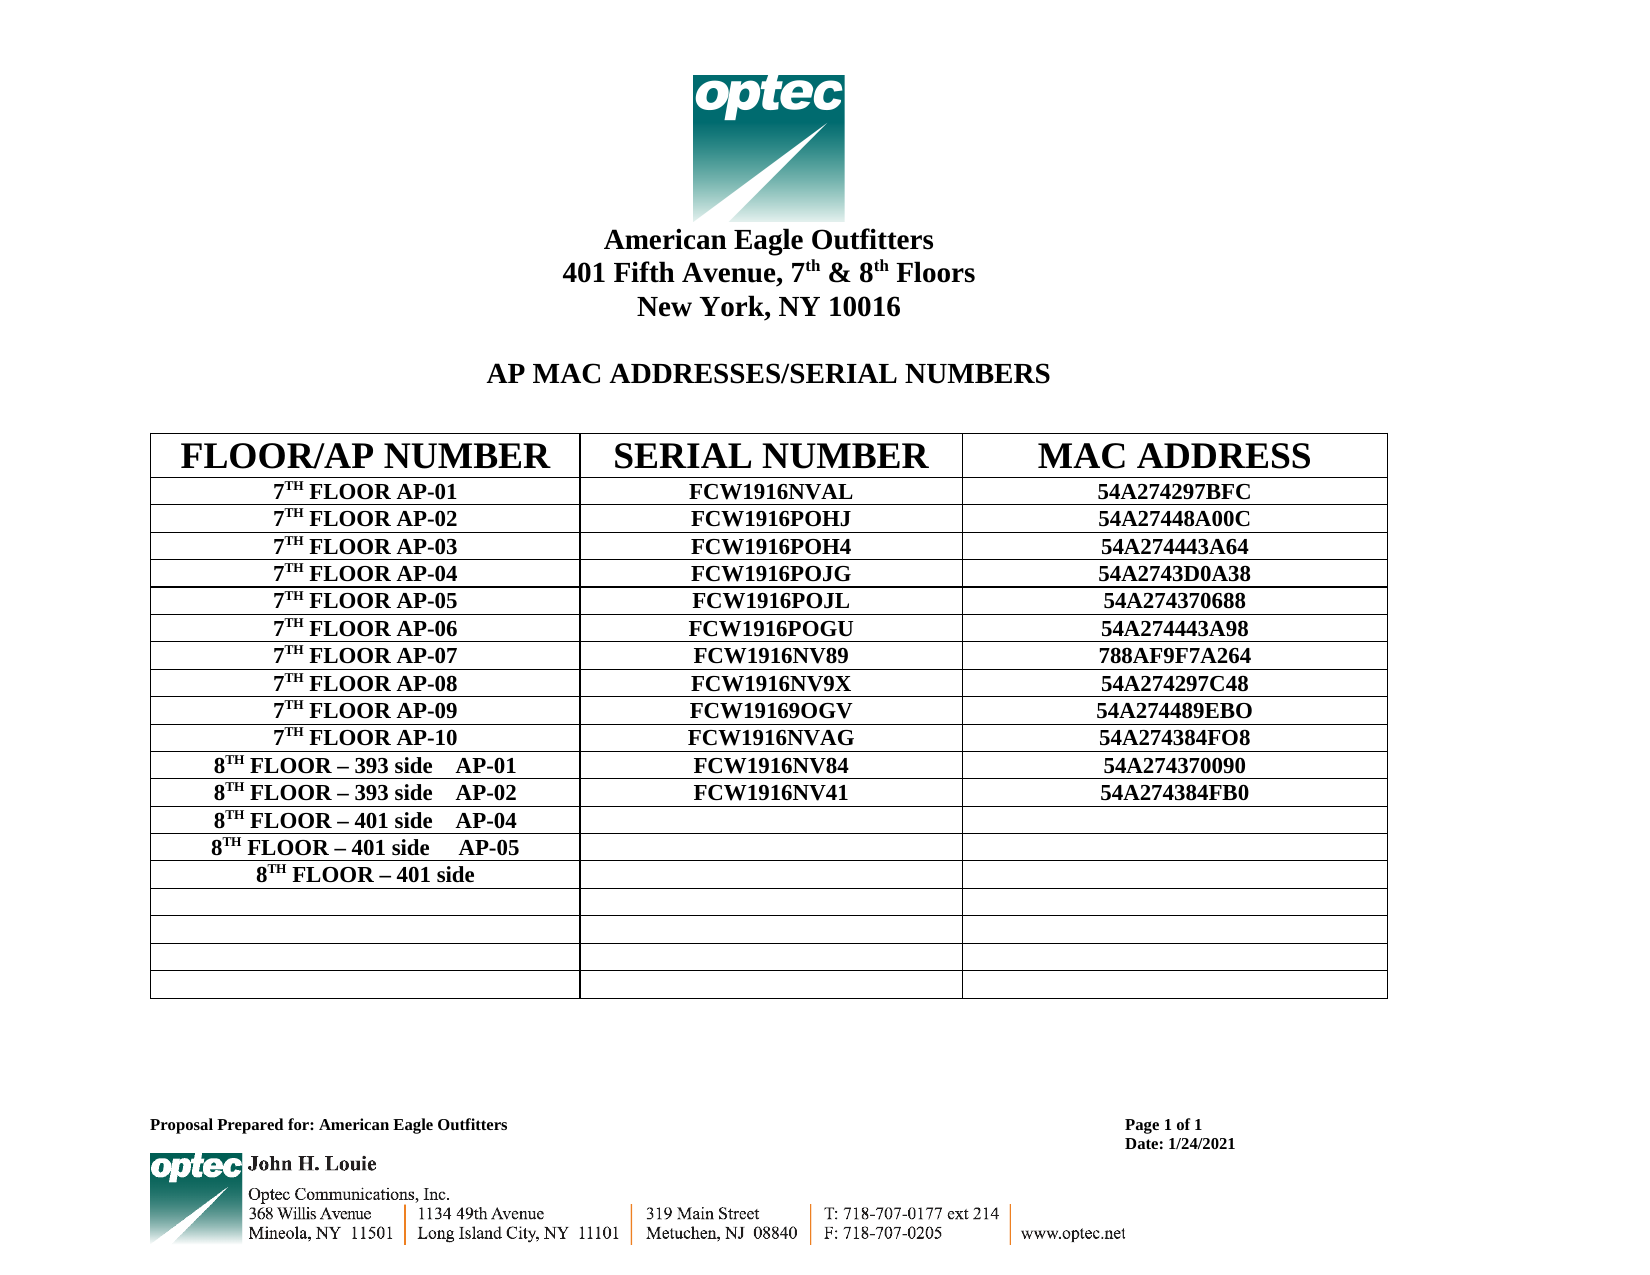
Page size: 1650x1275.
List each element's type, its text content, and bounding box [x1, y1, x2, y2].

table_cell [581, 944, 962, 970]
text 401 Fifth Avenue, 7th & 8th Floors [150, 255, 1387, 289]
table_cell FCW1916NV89 [581, 642, 962, 669]
table_cell [963, 834, 1387, 860]
table_cell 7TH FLOOR AP-07 [151, 642, 579, 669]
table_cell 8TH FLOOR – 401 side [151, 861, 579, 888]
table_cell [581, 834, 962, 860]
table_cell 54A274443A64 [963, 533, 1387, 559]
table_cell 7TH FLOOR AP-04 [151, 560, 579, 586]
table_cell 7TH FLOOR AP-01 [151, 478, 579, 504]
table_cell FCW1916NVAL [581, 478, 962, 504]
table_cell 7TH FLOOR AP-05 [151, 588, 579, 614]
table_cell 54A274370688 [963, 588, 1387, 614]
text AP MAC ADDRESSES/SERIAL NUMBERS [150, 356, 1387, 389]
table_cell FCW1916NV9X [581, 670, 962, 696]
table_header MAC ADDRESS [963, 434, 1387, 477]
table_cell FCW1916POHJ [581, 505, 962, 532]
table_cell [151, 944, 579, 970]
table_cell 7TH FLOOR AP-02 [151, 505, 579, 532]
table_cell 7TH FLOOR AP-10 [151, 725, 579, 751]
table_cell [581, 916, 962, 943]
table_cell [151, 971, 579, 997]
table_cell [581, 971, 962, 997]
table_cell 54A274297BFC [963, 478, 1387, 504]
table_header FLOOR/AP NUMBER [151, 434, 579, 477]
table_cell [963, 807, 1387, 833]
table_cell 54A2743D0A38 [963, 560, 1387, 586]
table_cell 7TH FLOOR AP-03 [151, 533, 579, 559]
text American Eagle Outfitters [150, 222, 1387, 255]
table_cell FCW1916NV84 [581, 752, 962, 778]
table_cell [151, 889, 579, 915]
table_cell FCW1916NV41 [581, 779, 962, 806]
table_cell 54A274370090 [963, 752, 1387, 778]
table_cell 8TH FLOOR – 401 side AP-05 [151, 834, 579, 860]
table_cell FCW19169OGV [581, 697, 962, 723]
table_cell [963, 944, 1387, 970]
table_cell 7TH FLOOR AP-08 [151, 670, 579, 696]
table_cell [151, 916, 579, 943]
table_cell [581, 861, 962, 888]
table_cell 8TH FLOOR – 393 side AP-02 [151, 779, 579, 806]
table_header SERIAL NUMBER [581, 434, 962, 477]
table_cell 54A274384FB0 [963, 779, 1387, 806]
table_cell FCW1916POJG [581, 560, 962, 586]
table_cell [963, 889, 1387, 915]
table_cell 8TH FLOOR – 401 side AP-04 [151, 807, 579, 833]
table_cell FCW1916NVAG [581, 725, 962, 751]
table_cell [963, 861, 1387, 888]
table_cell [963, 971, 1387, 997]
table_cell 7TH FLOOR AP-09 [151, 697, 579, 723]
table_cell FCW1916POGU [581, 615, 962, 641]
table_cell 54A27448A00C [963, 505, 1387, 532]
picture [150, 1153, 1125, 1245]
table_cell FCW1916POH4 [581, 533, 962, 559]
table_cell [581, 807, 962, 833]
table_cell 54A274384FO8 [963, 725, 1387, 751]
table_cell 54A274443A98 [963, 615, 1387, 641]
table_cell 8TH FLOOR – 393 side AP-01 [151, 752, 579, 778]
table_cell 54A274489EBO [963, 697, 1387, 723]
table_cell 54A274297C48 [963, 670, 1387, 696]
table_cell 7TH FLOOR AP-06 [151, 615, 579, 641]
table_cell [963, 916, 1387, 943]
table_cell [581, 889, 962, 915]
text New York, NY 10016 [150, 289, 1387, 322]
table_cell 788AF9F7A264 [963, 642, 1387, 669]
table_cell FCW1916POJL [581, 588, 962, 614]
picture [693, 75, 845, 222]
